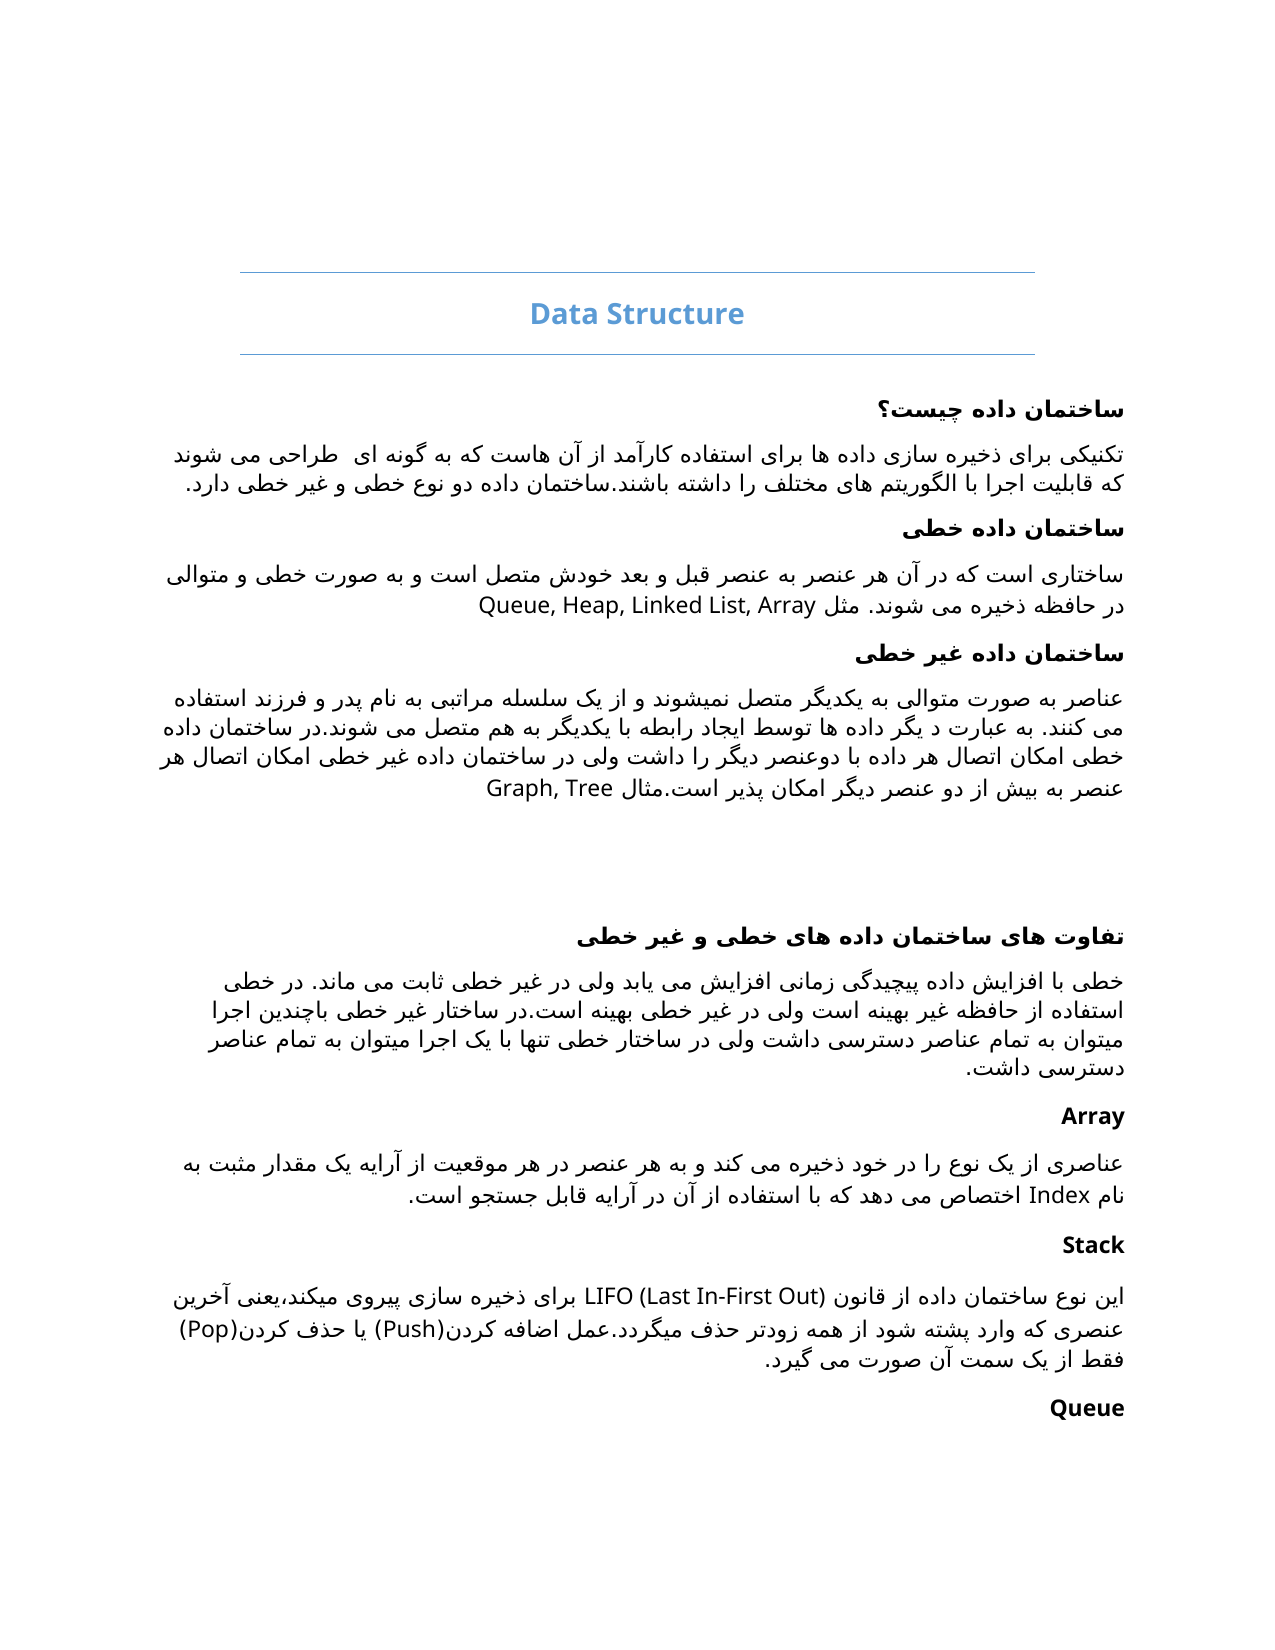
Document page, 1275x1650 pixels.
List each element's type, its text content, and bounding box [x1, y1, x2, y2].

text خطی با افزایش داده پیچیدگی زمانی افزایش می یابد ولی در غیر خطی ثابت می ماند. در خطی استفاده از حافظه غیر بهینه است ولی در غیر خطی بهینه است.در ساختار غیر خطی باچندین اجرا میتوان به تمام عناصر دسترسی داشت ولی در ساختار خطی تنها با یک اجرا میتوان به تمام عناصر دسترسی داشت. [150, 968, 1125, 1081]
text عناصر به صورت متوالی به یکدیگر متصل نمیشوند و از یک سلسله مراتبی به نام پدر و فرزند استفاده می کنند. به عبارت د یگر داده ها توسط ایجاد رابطه با یکدیگر به هم متصل می شوند.در ساختمان داده خطی امکان اتصال هر داده با دوعنصر دیگر را داشت ولی در ساختمان داده غیر خطی امکان اتصال هر عنصر به بیش از دو عنصر دیگر امکان پذیر است.مثال Graph, Tree [150, 685, 1125, 803]
text ساختمان داده چیست؟ [150, 396, 1125, 422]
text Stack [150, 1229, 1125, 1261]
text ساختمان داده خطی [150, 515, 1125, 542]
text ساختاری است که در آن هر عنصر به عنصر قبل و بعد خودش متصل است و به صورت خطی و متوالی در حافظه ذخیره می شوند. مثل Queue, Heap, Linked List, Array [150, 561, 1125, 621]
text Array [150, 1100, 1125, 1131]
text ساختمان داده غیر خطی [150, 640, 1125, 667]
text تفاوت های ساختمان داده های خطی و غیر خطی [150, 923, 1125, 949]
text Data Structure [240, 273, 1035, 354]
text Queue [150, 1392, 1125, 1423]
